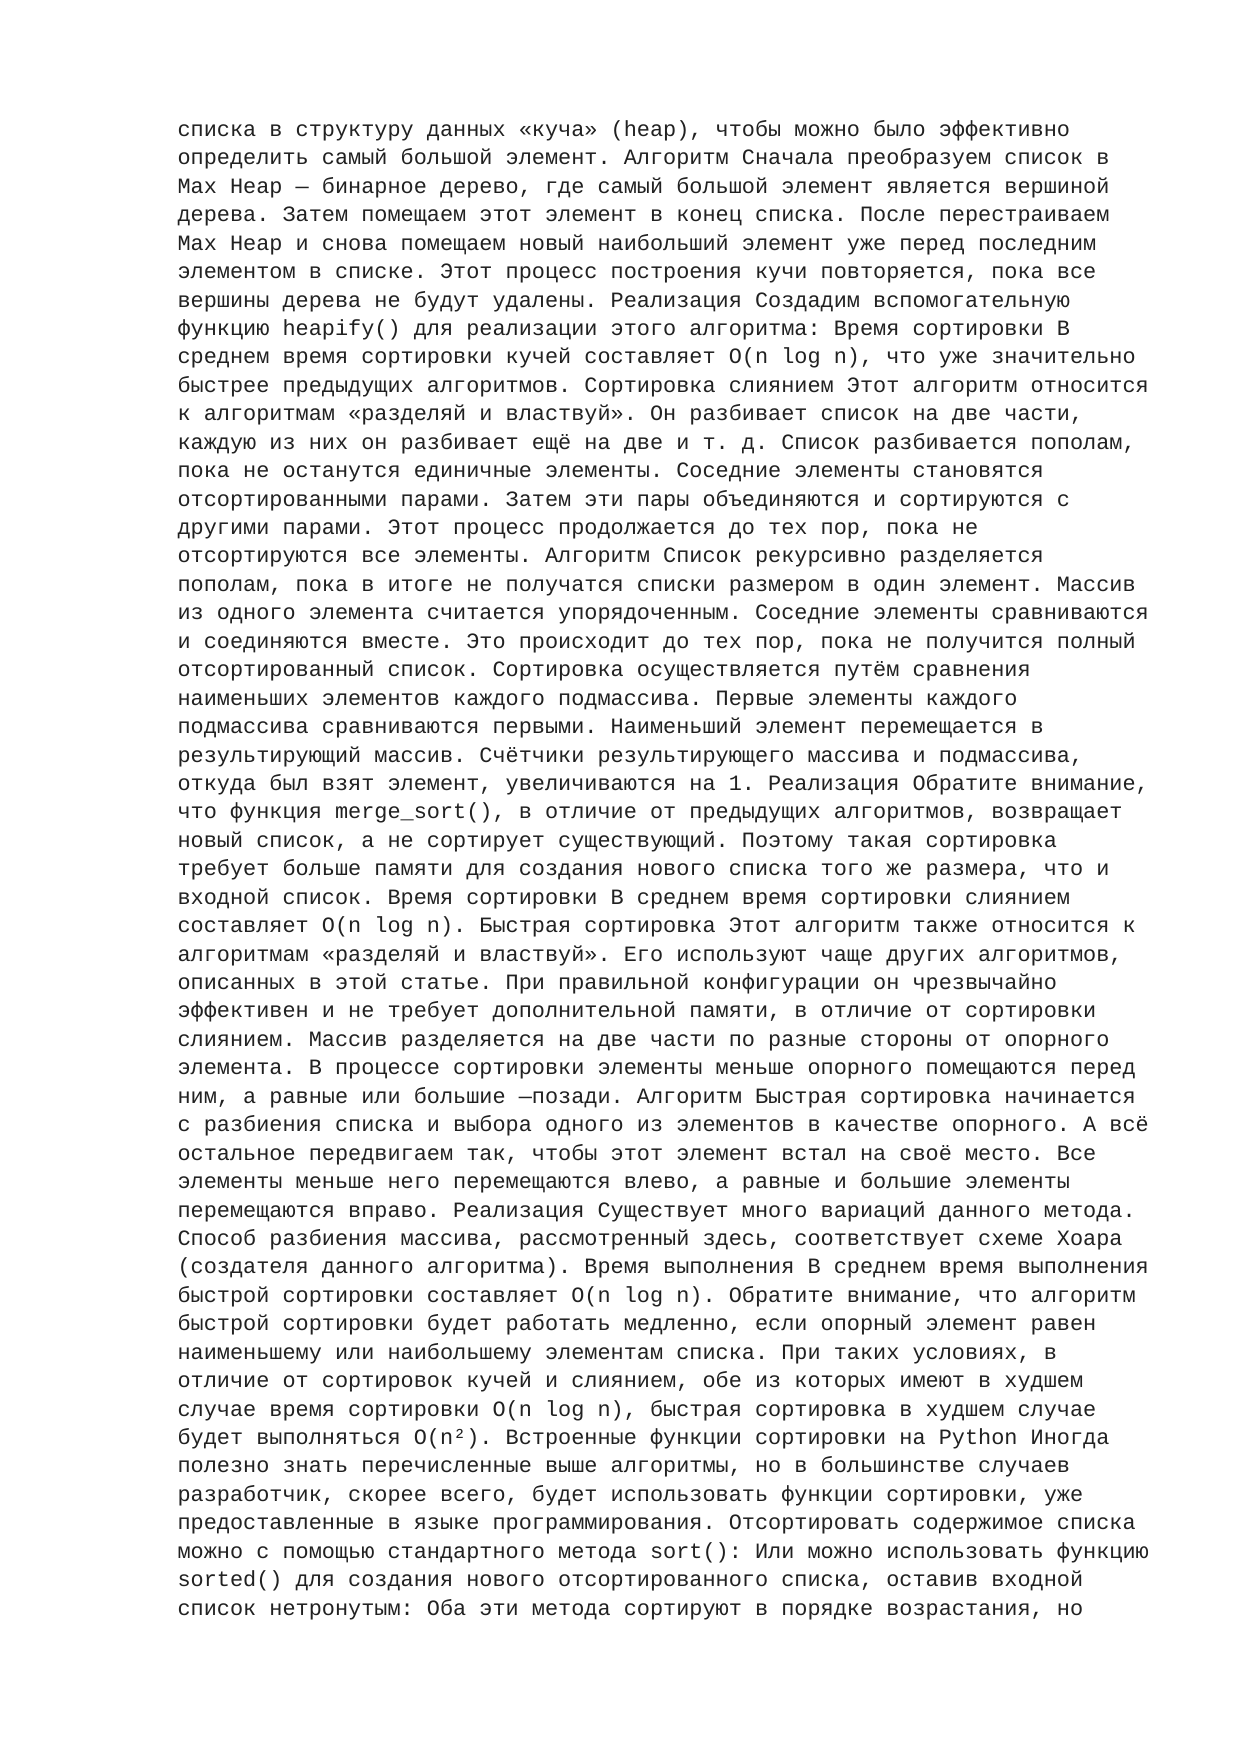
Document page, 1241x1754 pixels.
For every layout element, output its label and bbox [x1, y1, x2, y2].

text [177, 118, 1152, 1622]
